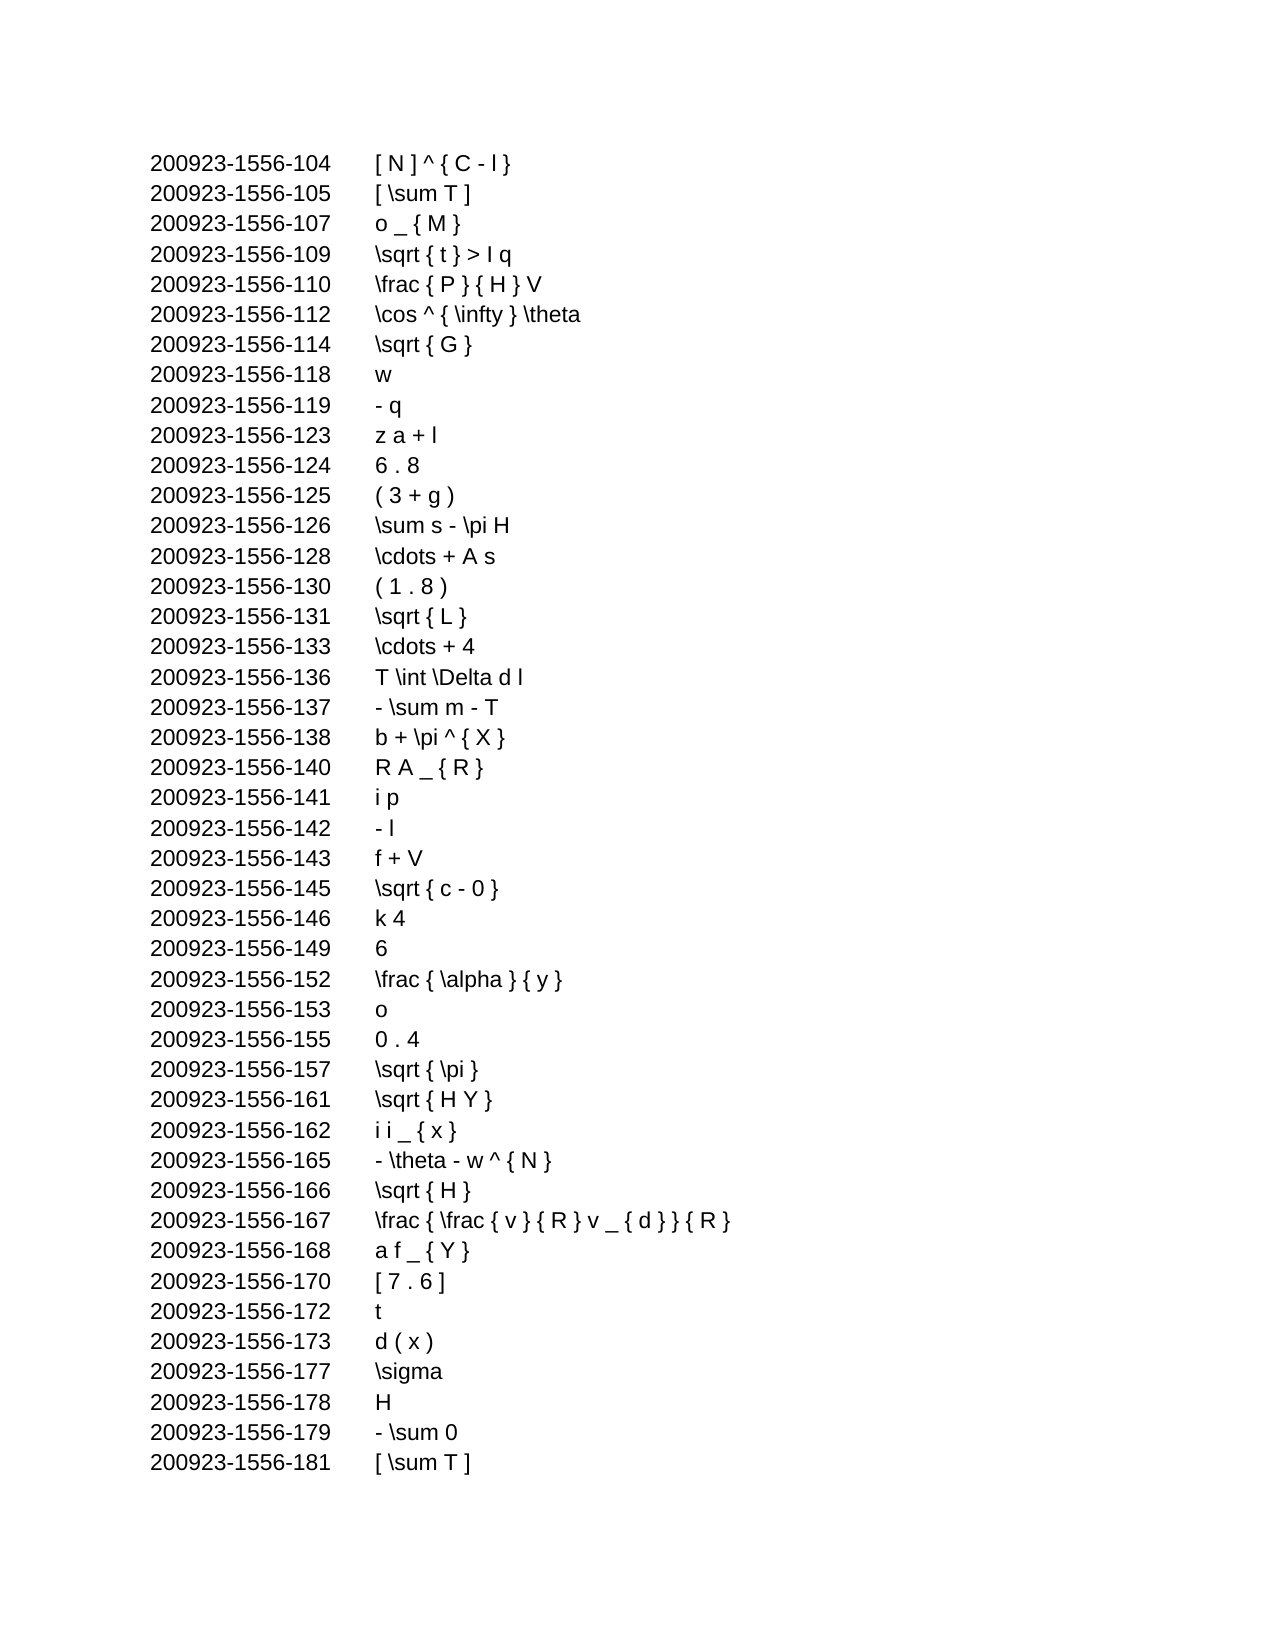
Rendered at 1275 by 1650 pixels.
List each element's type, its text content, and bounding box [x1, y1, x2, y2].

text 200923-1556-131 \sqrt { L } [150, 603, 1125, 629]
text 200923-1556-179 - \sum 0 [150, 1419, 1125, 1445]
text 200923-1556-118 w [150, 361, 1125, 388]
text 200923-1556-140 R A _ { R } [150, 754, 1125, 781]
text 200923-1556-177 \sigma [150, 1358, 1125, 1385]
text 200923-1556-181 [ \sum T ] [150, 1449, 1125, 1475]
text 200923-1556-146 k 4 [150, 905, 1125, 932]
text 200923-1556-110 \frac { P } { H } V [150, 271, 1125, 297]
text 200923-1556-145 \sqrt { c - 0 } [150, 875, 1125, 901]
text 200923-1556-138 b + \pi ^ { X } [150, 724, 1125, 750]
text 200923-1556-125 ( 3 + g ) [150, 482, 1125, 509]
text 200923-1556-136 T \int \Delta d l [150, 663, 1125, 690]
text 200923-1556-141 i p [150, 784, 1125, 811]
text 200923-1556-109 \sqrt { t } > I q [150, 241, 1125, 267]
text 200923-1556-137 - \sum m - T [150, 694, 1125, 720]
text 200923-1556-126 \sum s - \pi H [150, 512, 1125, 539]
text 200923-1556-104 [ N ] ^ { C - l } [150, 150, 1125, 176]
text 200923-1556-168 a f _ { Y } [150, 1237, 1125, 1264]
text 200923-1556-128 \cdots + A s [150, 543, 1125, 569]
text 200923-1556-114 \sqrt { G } [150, 331, 1125, 358]
text 200923-1556-157 \sqrt { \pi } [150, 1056, 1125, 1083]
text 200923-1556-142 - l [150, 814, 1125, 841]
text 200923-1556-123 z a + l [150, 422, 1125, 448]
text 200923-1556-170 [ 7 . 6 ] [150, 1268, 1125, 1294]
text 200923-1556-112 \cos ^ { \infty } \theta [150, 301, 1125, 327]
text 200923-1556-124 6 . 8 [150, 452, 1125, 478]
text 200923-1556-149 6 [150, 935, 1125, 962]
text 200923-1556-166 \sqrt { H } [150, 1177, 1125, 1203]
text 200923-1556-130 ( 1 . 8 ) [150, 573, 1125, 599]
text 200923-1556-167 \frac { \frac { v } { R } v _ { d } } { R } [150, 1207, 1125, 1234]
text 200923-1556-162 i i _ { x } [150, 1117, 1125, 1143]
text 200923-1556-143 f + V [150, 845, 1125, 871]
text 200923-1556-172 t [150, 1298, 1125, 1324]
text 200923-1556-155 0 . 4 [150, 1026, 1125, 1052]
text 200923-1556-161 \sqrt { H Y } [150, 1086, 1125, 1113]
text 200923-1556-105 [ \sum T ] [150, 180, 1125, 207]
text 200923-1556-152 \frac { \alpha } { y } [150, 966, 1125, 992]
text 200923-1556-178 H [150, 1388, 1125, 1415]
text 200923-1556-173 d ( x ) [150, 1328, 1125, 1354]
text 200923-1556-119 - q [150, 392, 1125, 418]
text 200923-1556-107 o _ { M } [150, 210, 1125, 237]
text 200923-1556-165 - \theta - w ^ { N } [150, 1147, 1125, 1173]
text 200923-1556-153 o [150, 996, 1125, 1022]
text 200923-1556-133 \cdots + 4 [150, 633, 1125, 660]
